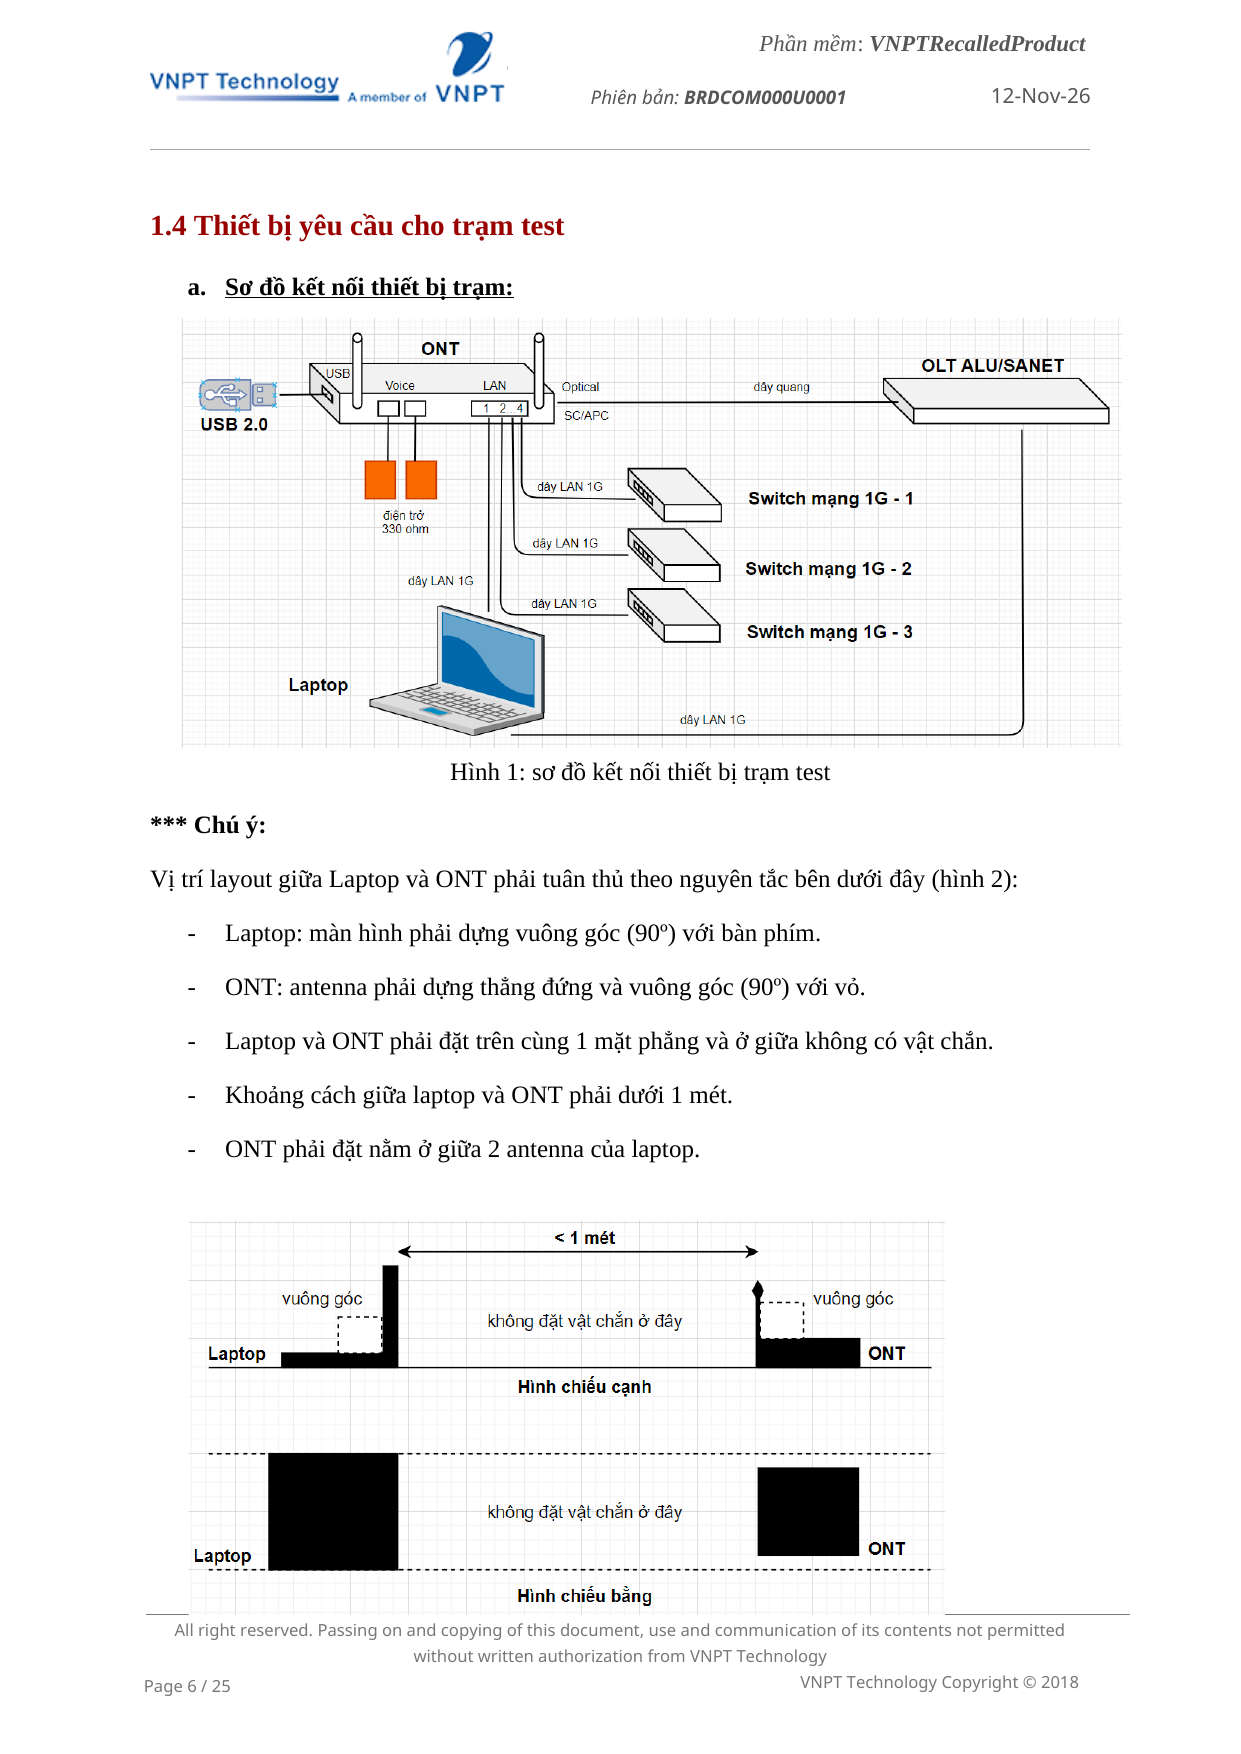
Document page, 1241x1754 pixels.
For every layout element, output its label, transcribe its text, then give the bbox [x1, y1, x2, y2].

list ONT phải đặt nằm ở giữa 2 antenna của laptop. [187, 1134, 1090, 1162]
text Hình 1: sơ đồ kết nối thiết bị trạm test [375, 757, 1090, 785]
list ONT: antenna phải dựng thẳng đứng và vuông góc (90º) với vỏ. [187, 972, 1090, 1001]
picture [150, 30, 508, 107]
picture [181, 318, 1122, 748]
picture [188, 1220, 945, 1615]
text Vị trí layout giữa Laptop và ONT phải tuân thủ theo nguyên tắc bên dưới đây (hình 2): [150, 864, 1090, 893]
list Laptop và ONT phải đặt trên cùng 1 mặt phẳng và ở giữa không có vật chắn. [187, 1026, 1090, 1055]
list Khoảng cách giữa laptop và ONT phải dưới 1 mét. [187, 1080, 1090, 1108]
text *** Chú ý: [150, 811, 1090, 839]
subtitle Thiết bị yêu cầu cho trạm test [150, 208, 1090, 242]
list Sơ đồ kết nối thiết bị trạm: [187, 272, 1090, 301]
list Laptop: màn hình phải dựng vuông góc (90º) với bàn phím. [187, 918, 1090, 947]
